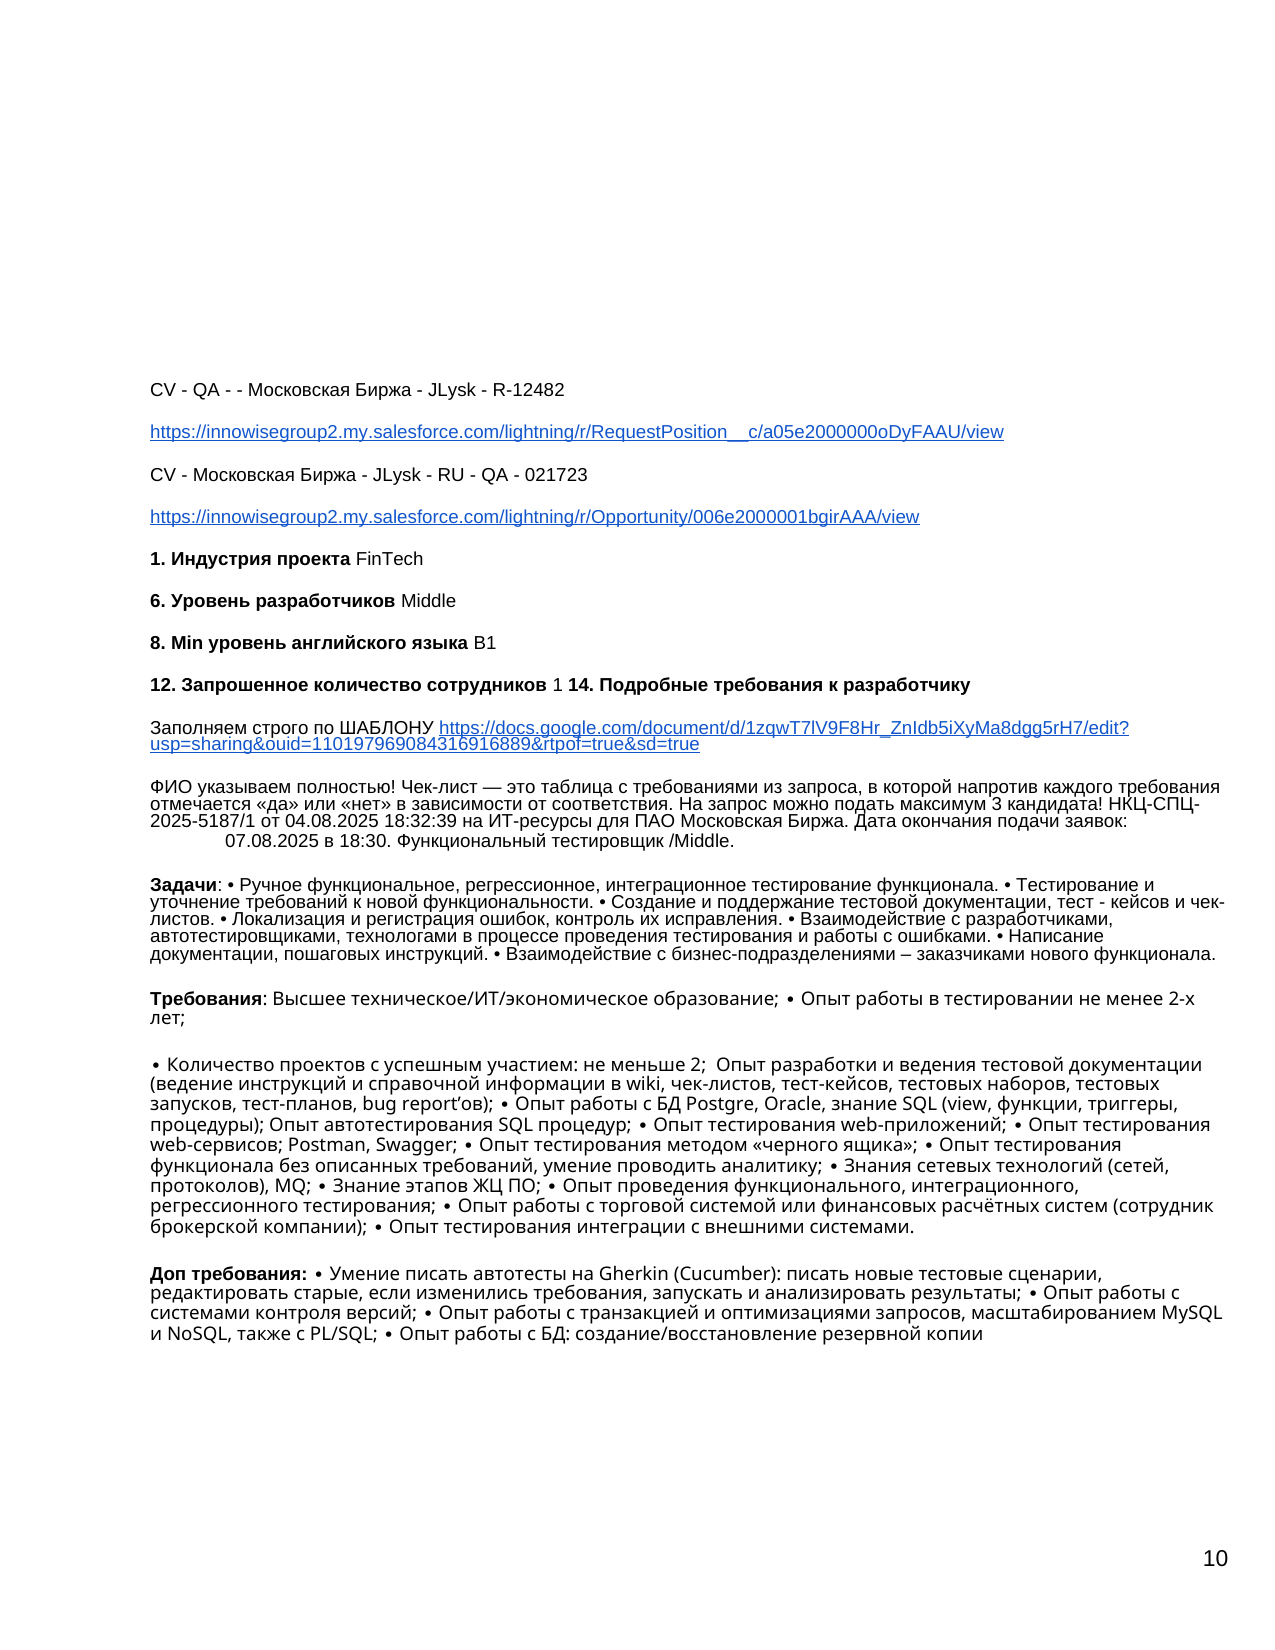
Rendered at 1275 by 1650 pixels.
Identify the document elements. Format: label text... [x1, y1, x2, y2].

text Заполняем строго по ШАБЛОНУ https://docs.google.com/document/d/1zqwT7lV9F8Hr_ZnIdb5iXyMa8dgg5rH7/edit?usp=sharing&ouid=110197969084316916889&rtpof=true&sd=true [150, 720, 1228, 755]
text 12. Запрошенное количество сотрудников 1 14. Подробные требования к разработчику [150, 678, 1228, 695]
text CV - Московская Биржа - JLysk - RU - QA - 021723 [150, 467, 1228, 484]
text Доп требования: ∙ Умение писать автотесты на Gherkin (Cucumber): писать новые тестовые сценарии, редактировать старые, если изменились требования, запускать и анализировать результаты; ∙ Опыт работы с системами контроля версий; ∙ Опыт работы с транзакцией и оптимизациями запросов, масштабированием MySQL и NoSQL, также с PL/SQL; ∙ Опыт работы с БД: создание/восстановление резервной копии [150, 1264, 1228, 1345]
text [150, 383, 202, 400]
text https://innowisegroup2.my.salesforce.com/lightning/r/Opportunity/006e2000001bgirAAA/view [150, 509, 1228, 527]
text 8. Min уровень английского языка B1 [150, 636, 1228, 653]
text 1. Индустрия проекта FinTech [150, 552, 1228, 569]
text Задачи: • Ручное функциональное, регрессионное, интеграционное тестирование функционала. • Тестирование и уточнение требований к новой функциональности. • Создание и поддержание тестовой документации, тест - кейсов и чек-листов. • Локализация и регистрация ошибок, контроль их исправления. • Взаимодействие с разработчиками, автотестировщиками, технологами в процессе проведения тестирования и работы с ошибками. • Написание документации, пошаговых инструкций. • Взаимодействие с бизнес-подразделениями – заказчиками нового функционала. [150, 878, 1228, 964]
text CV - QA - - Московская Биржа - JLysk - R-12482 [201, 383, 1228, 400]
text ФИО указываем полностью! Чек-лист — это таблица с требованиями из запроса, в которой напротив каждого требования отмечается «да» или «нет» в зависимости от соответствия. На запрос можно подать максимум 3 кандидата! НКЦ-СПЦ-2025-5187/1 от 04.08.2025 18:32:39 на ИТ-ресурсы для ПАО Московская Биржа. Дата окончания подачи заявок: 07.08.2025 в 18:30. Функциональный тестировщик /Middle. [150, 780, 1228, 853]
text https://innowisegroup2.my.salesforce.com/lightning/r/RequestPosition__c/a05e2000000oDyFAAU/view [150, 425, 1228, 442]
text 6. Уровень разработчиков Middle [150, 594, 1228, 611]
text Требования: Высшее техническое/ИТ/экономическое образование; ∙ Опыт работы в тестировании не менее 2-х лет; [150, 989, 1228, 1030]
text ∙ Количество проектов с успешным участием: не меньше 2; Опыт разработки и ведения тестовой документации (ведение инструкций и справочной информации в wiki, чек-листов, тест-кейсов, тестовых наборов, тестовых запусков, тест-планов, bug report’ов); ∙ Опыт работы с БД Postgre, Oracle, знание SQL (view, функции, триггеры, процедуры); Опыт автотестирования SQL процедур; ∙ Опыт тестирования web-приложений; ∙ Опыт тестирования web-сервисов; Postman, Swagger; ∙ Опыт тестирования методом «черного ящика»; ∙ Опыт тестирования функционала без описанных требований, умение проводить аналитику; ∙ Знания сетевых технологий (сетей, протоколов), MQ; ∙ Знание этапов ЖЦ ПО; ∙ Опыт проведения функционального, интеграционного, регрессионного тестирования; ∙ Опыт работы с торговой системой или финансовых расчётных систем (сотрудник брокерской компании); ∙ Опыт тестирования интеграции с внешними системами. [150, 1055, 1228, 1239]
